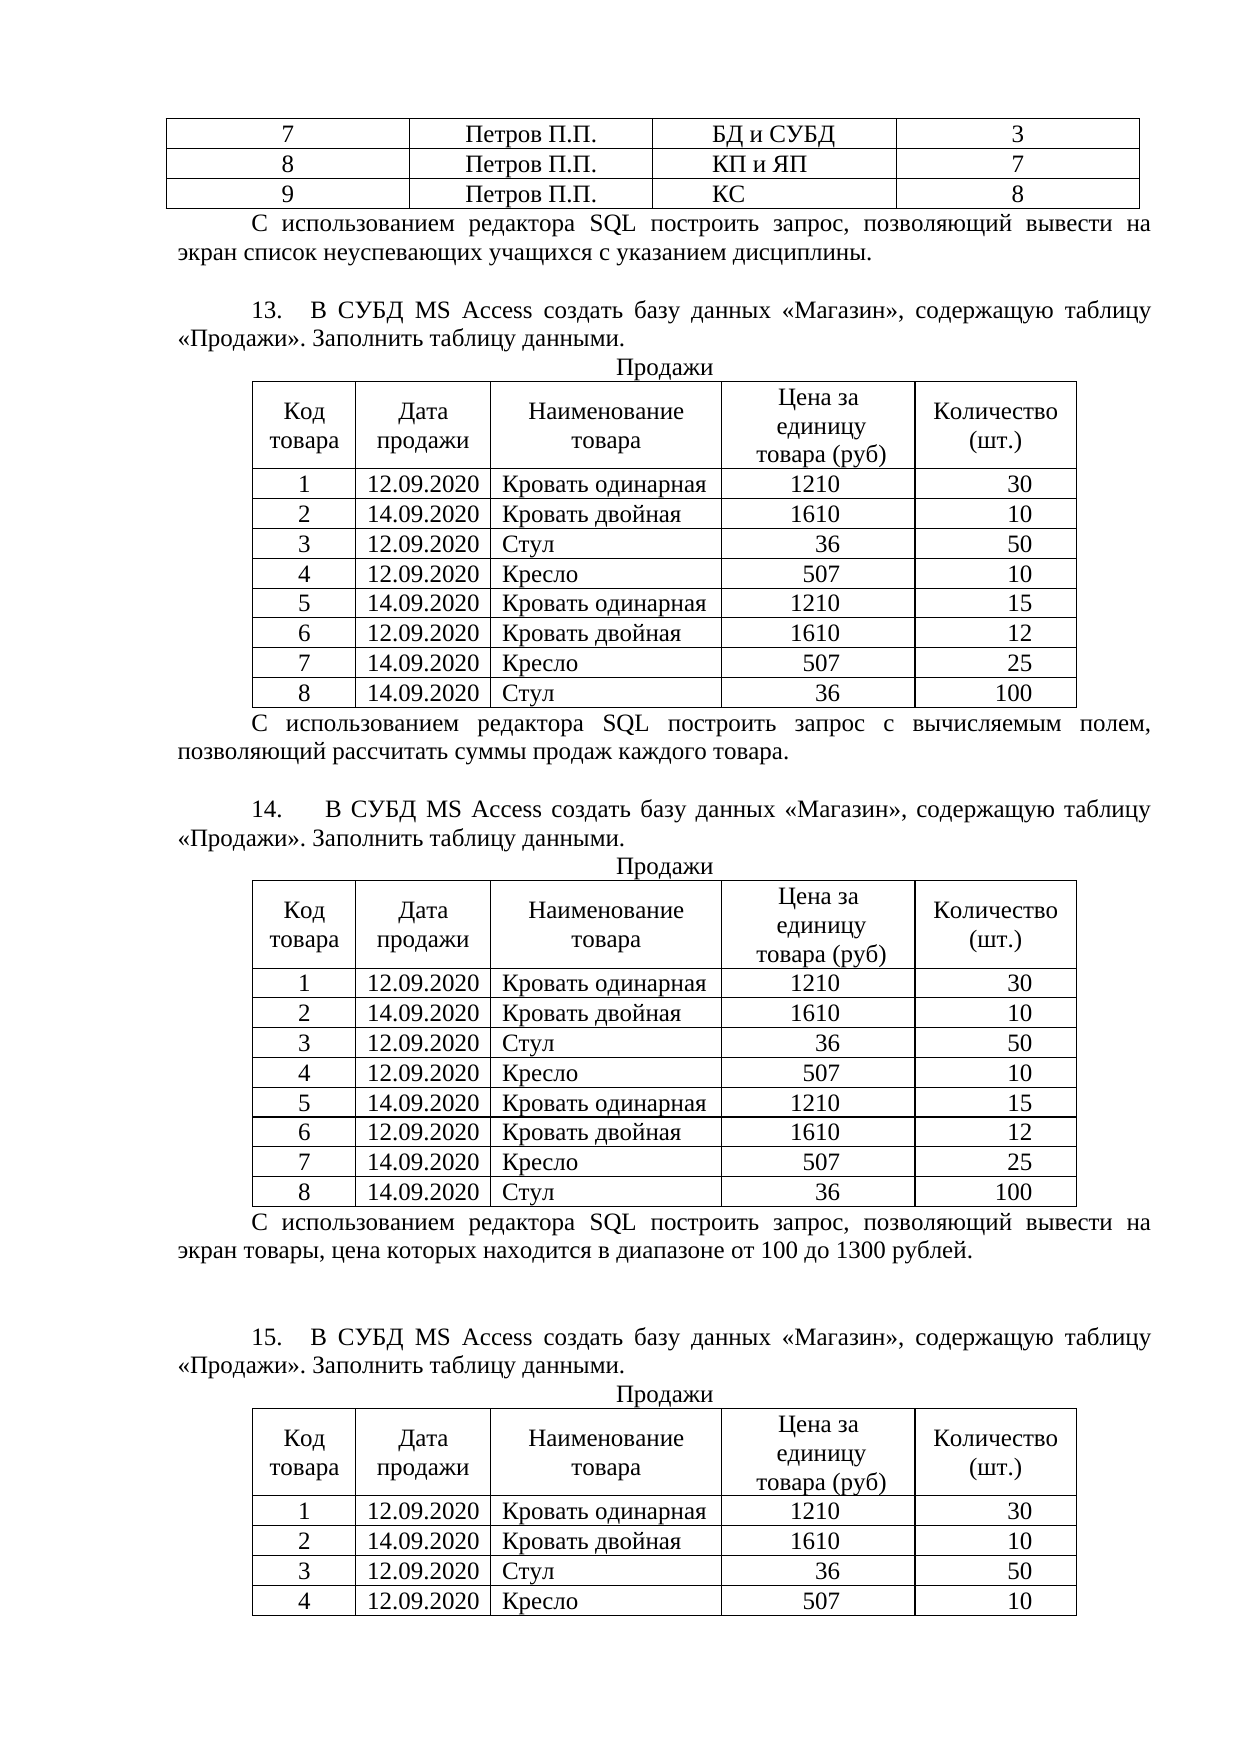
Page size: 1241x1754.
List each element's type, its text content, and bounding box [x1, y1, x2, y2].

table_cell Стул [491, 1177, 721, 1206]
table_cell 14.09.2020 [356, 1526, 490, 1555]
table_cell 12.09.2020 [356, 1556, 490, 1585]
table_cell 1210 [722, 969, 914, 997]
table_cell Кровать двойная [491, 1526, 721, 1555]
table_cell 7 [897, 149, 1139, 178]
table_header Цена за единицу товара (руб) [722, 1409, 914, 1495]
table_cell 6 [253, 618, 355, 647]
list В СУБД MS Access создать базу данных «Магазин», содержащую таблицу «Продажи». Заполнить таблицу данными. [177, 295, 1152, 352]
table_cell 5 [253, 589, 355, 617]
table_cell 3 [253, 529, 355, 558]
text Продажи [177, 851, 1152, 880]
table_cell 12.09.2020 [356, 1586, 490, 1614]
table_cell 1 [253, 969, 355, 997]
table_cell 14.09.2020 [356, 1177, 490, 1206]
table_cell Кровать одинарная [491, 1088, 721, 1116]
table_header Дата продажи [356, 881, 490, 967]
table_cell 30 [916, 469, 1076, 498]
table_cell 1210 [722, 589, 914, 617]
table_cell 12.09.2020 [356, 1058, 490, 1087]
table_cell 2 [253, 499, 355, 528]
table_cell Петров П.П. [410, 149, 652, 178]
table_header Количество (шт.) [916, 1409, 1076, 1495]
table_cell 14.09.2020 [356, 1088, 490, 1116]
table_cell 100 [916, 1177, 1076, 1206]
table_cell 3 [253, 1028, 355, 1057]
table_cell 36 [722, 678, 914, 707]
table_cell 10 [916, 559, 1076, 587]
table_cell 50 [916, 1556, 1076, 1585]
table_cell 7 [253, 648, 355, 677]
table_cell 10 [916, 1058, 1076, 1087]
table_cell Петров П.П. [410, 119, 652, 148]
table_cell 12.09.2020 [356, 1118, 490, 1146]
table_cell 14.09.2020 [356, 589, 490, 617]
table_header Наименование товара [491, 382, 721, 468]
table_cell 36 [722, 1556, 914, 1585]
table_cell Кровать одинарная [491, 589, 721, 617]
table_cell 1 [253, 1496, 355, 1525]
table_cell 10 [916, 998, 1076, 1027]
table_cell Кровать одинарная [491, 969, 721, 997]
table_cell Кровать двойная [491, 618, 721, 647]
text С использованием редактора SQL построить запрос, позволяющий вывести на экран список неуспевающих учащихся с указанием дисциплины. [177, 208, 1152, 266]
table_cell 8 [167, 149, 409, 178]
table_cell Стул [491, 678, 721, 707]
table_cell Кровать одинарная [491, 1496, 721, 1525]
table_cell Кресло [491, 648, 721, 677]
table_cell 10 [916, 1526, 1076, 1555]
table_header Наименование товара [491, 1409, 721, 1495]
table_cell 1210 [722, 1496, 914, 1525]
table_cell 30 [916, 969, 1076, 997]
table_cell 14.09.2020 [356, 499, 490, 528]
table_cell 5 [253, 1088, 355, 1116]
table_header Наименование товара [491, 881, 721, 967]
table_cell 36 [722, 1177, 914, 1206]
table_cell Стул [491, 1028, 721, 1057]
table_header Код товара [253, 1409, 355, 1495]
table_cell 7 [253, 1147, 355, 1176]
text С использованием редактора SQL построить запрос с вычисляемым полем, позволяющий рассчитать суммы продаж каждого товара. [177, 708, 1152, 765]
table_cell 4 [253, 1586, 355, 1614]
table_cell Петров П.П. [410, 179, 652, 207]
table_cell 3 [897, 119, 1139, 148]
table_cell 15 [916, 1088, 1076, 1116]
table_cell 10 [916, 1586, 1076, 1614]
table_header Дата продажи [356, 1409, 490, 1495]
table_cell 100 [916, 678, 1076, 707]
table_cell КП и ЯП [653, 149, 896, 178]
table_cell 14.09.2020 [356, 998, 490, 1027]
table_cell 50 [916, 529, 1076, 558]
text Продажи [177, 1379, 1152, 1408]
table_cell 14.09.2020 [356, 678, 490, 707]
table_cell 507 [722, 1586, 914, 1614]
table_cell 1 [253, 469, 355, 498]
table_header Дата продажи [356, 382, 490, 468]
table_cell 507 [722, 559, 914, 587]
table_cell 4 [253, 1058, 355, 1087]
table_cell 1610 [722, 998, 914, 1027]
list В СУБД MS Access создать базу данных «Магазин», содержащую таблицу «Продажи». Заполнить таблицу данными. [177, 794, 1152, 851]
table_cell 8 [897, 179, 1139, 207]
table_cell 36 [722, 529, 914, 558]
table_cell 3 [253, 1556, 355, 1585]
table_cell 14.09.2020 [356, 1147, 490, 1176]
table_cell Кресло [491, 1586, 721, 1614]
table_cell 8 [253, 678, 355, 707]
table_cell Кровать двойная [491, 499, 721, 528]
table_cell 15 [916, 589, 1076, 617]
table_cell 1610 [722, 618, 914, 647]
table_cell 507 [722, 1058, 914, 1087]
table_cell Кресло [491, 1147, 721, 1176]
table_cell 36 [722, 1028, 914, 1057]
table_cell КС [653, 179, 896, 207]
table_cell 12.09.2020 [356, 559, 490, 587]
table_cell 2 [253, 1526, 355, 1555]
text Продажи [177, 352, 1152, 381]
table_cell 7 [167, 119, 409, 148]
table_cell 1610 [722, 1118, 914, 1146]
table_cell 1610 [722, 499, 914, 528]
table_header Код товара [253, 881, 355, 967]
table_cell Кресло [491, 559, 721, 587]
table_cell 10 [916, 499, 1076, 528]
table_header Код товара [253, 382, 355, 468]
table_cell Кровать двойная [491, 1118, 721, 1146]
table_cell Стул [491, 1556, 721, 1585]
table_cell 507 [722, 648, 914, 677]
table_cell 12.09.2020 [356, 529, 490, 558]
table_header Количество (шт.) [916, 382, 1076, 468]
table_cell Стул [491, 529, 721, 558]
table_cell 14.09.2020 [356, 648, 490, 677]
table_cell 2 [253, 998, 355, 1027]
table_cell 6 [253, 1118, 355, 1146]
table_cell 50 [916, 1028, 1076, 1057]
table_cell Кровать одинарная [491, 469, 721, 498]
table_header Количество (шт.) [916, 881, 1076, 967]
table_cell 30 [916, 1496, 1076, 1525]
table_cell 9 [167, 179, 409, 207]
table_header Цена за единицу товара (руб) [722, 881, 914, 967]
table_cell 12 [916, 1118, 1076, 1146]
table_cell 25 [916, 648, 1076, 677]
table_cell 12.09.2020 [356, 969, 490, 997]
table_cell 1210 [722, 1088, 914, 1116]
table_cell 4 [253, 559, 355, 587]
table_cell 8 [253, 1177, 355, 1206]
table_cell 12.09.2020 [356, 618, 490, 647]
table_cell Кресло [491, 1058, 721, 1087]
text С использованием редактора SQL построить запрос, позволяющий вывести на экран товары, цена которых находится в диапазоне от 100 до 1300 рублей. [177, 1207, 1152, 1264]
table_cell 1610 [722, 1526, 914, 1555]
table_cell БД и СУБД [653, 119, 896, 148]
list В СУБД MS Access создать базу данных «Магазин», содержащую таблицу «Продажи». Заполнить таблицу данными. [177, 1322, 1152, 1379]
table_cell 12.09.2020 [356, 1496, 490, 1525]
table_cell 25 [916, 1147, 1076, 1176]
table_cell 12.09.2020 [356, 469, 490, 498]
table_cell Кровать двойная [491, 998, 721, 1027]
table_cell 12.09.2020 [356, 1028, 490, 1057]
table_cell 12 [916, 618, 1076, 647]
table_header Цена за единицу товара (руб) [722, 382, 914, 468]
table_cell 507 [722, 1147, 914, 1176]
table_cell 1210 [722, 469, 914, 498]
